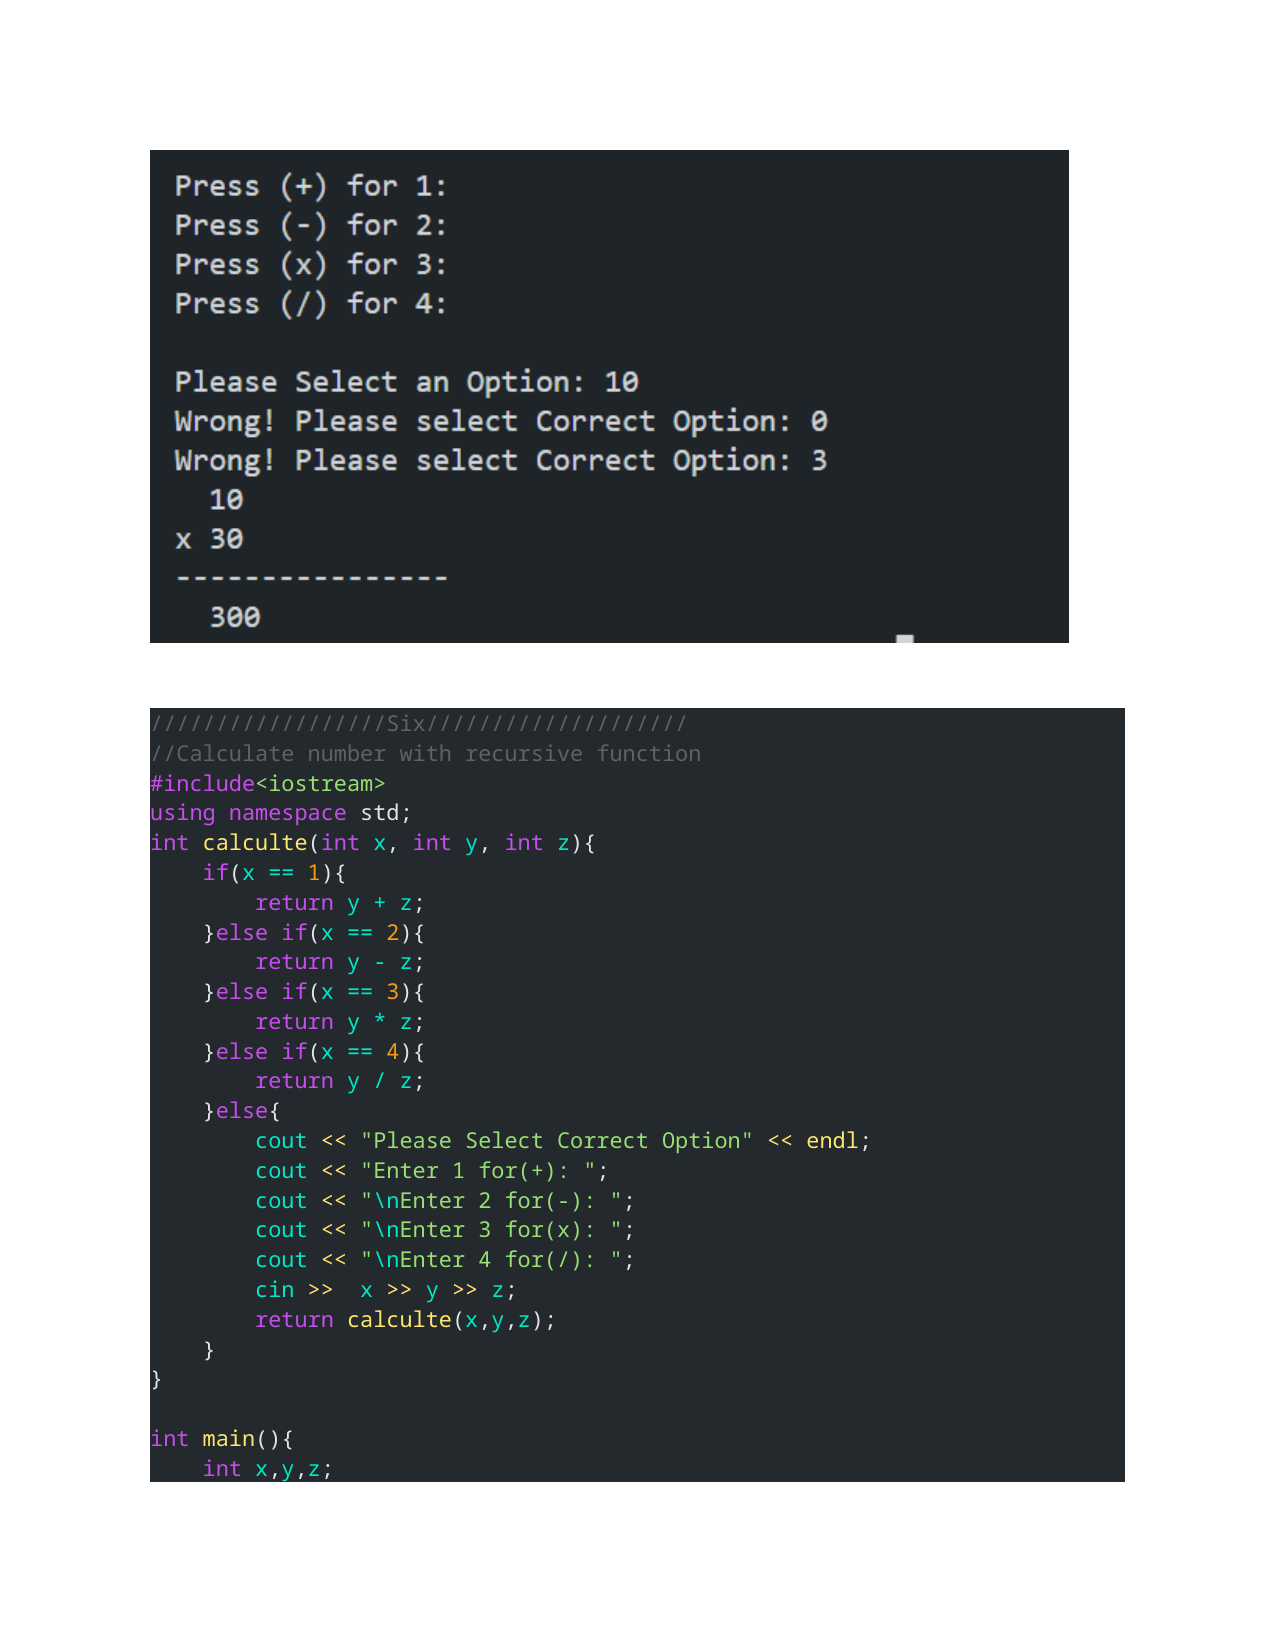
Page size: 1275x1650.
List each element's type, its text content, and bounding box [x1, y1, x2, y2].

text int x,y,z; [150, 1453, 1125, 1482]
text }else if(x == 2){ [150, 916, 1125, 946]
text #include<iostream> [150, 767, 1125, 797]
text int main(){ [150, 1423, 1125, 1453]
text cout << "Enter 1 for(+): "; [150, 1155, 1125, 1184]
text return y - z; [150, 946, 1125, 976]
text //////////////////Six//////////////////// [150, 708, 1125, 738]
text //Calculate number with recursive function [150, 738, 1125, 767]
text cout << "\nEnter 3 for(x): "; [150, 1214, 1125, 1244]
text return y * z; [150, 1006, 1125, 1036]
text cout << "\nEnter 2 for(-): "; [150, 1184, 1125, 1214]
picture [150, 150, 1069, 643]
text }else{ [150, 1095, 1125, 1125]
text return y / z; [150, 1065, 1125, 1095]
text cin >> x >> y >> z; [150, 1274, 1125, 1304]
text using namespace std; [150, 797, 1125, 827]
text cout << "Please Select Correct Option" << endl; [150, 1125, 1125, 1155]
text if(x == 1){ [150, 857, 1125, 887]
text } [150, 1333, 1125, 1363]
text return calculte(x,y,z); [150, 1304, 1125, 1333]
text } [150, 1363, 1125, 1393]
text }else if(x == 4){ [150, 1036, 1125, 1065]
text return y + z; [150, 887, 1125, 916]
text int calculte(int x, int y, int z){ [150, 827, 1125, 857]
text }else if(x == 3){ [150, 976, 1125, 1006]
text cout << "\nEnter 4 for(/): "; [150, 1244, 1125, 1274]
